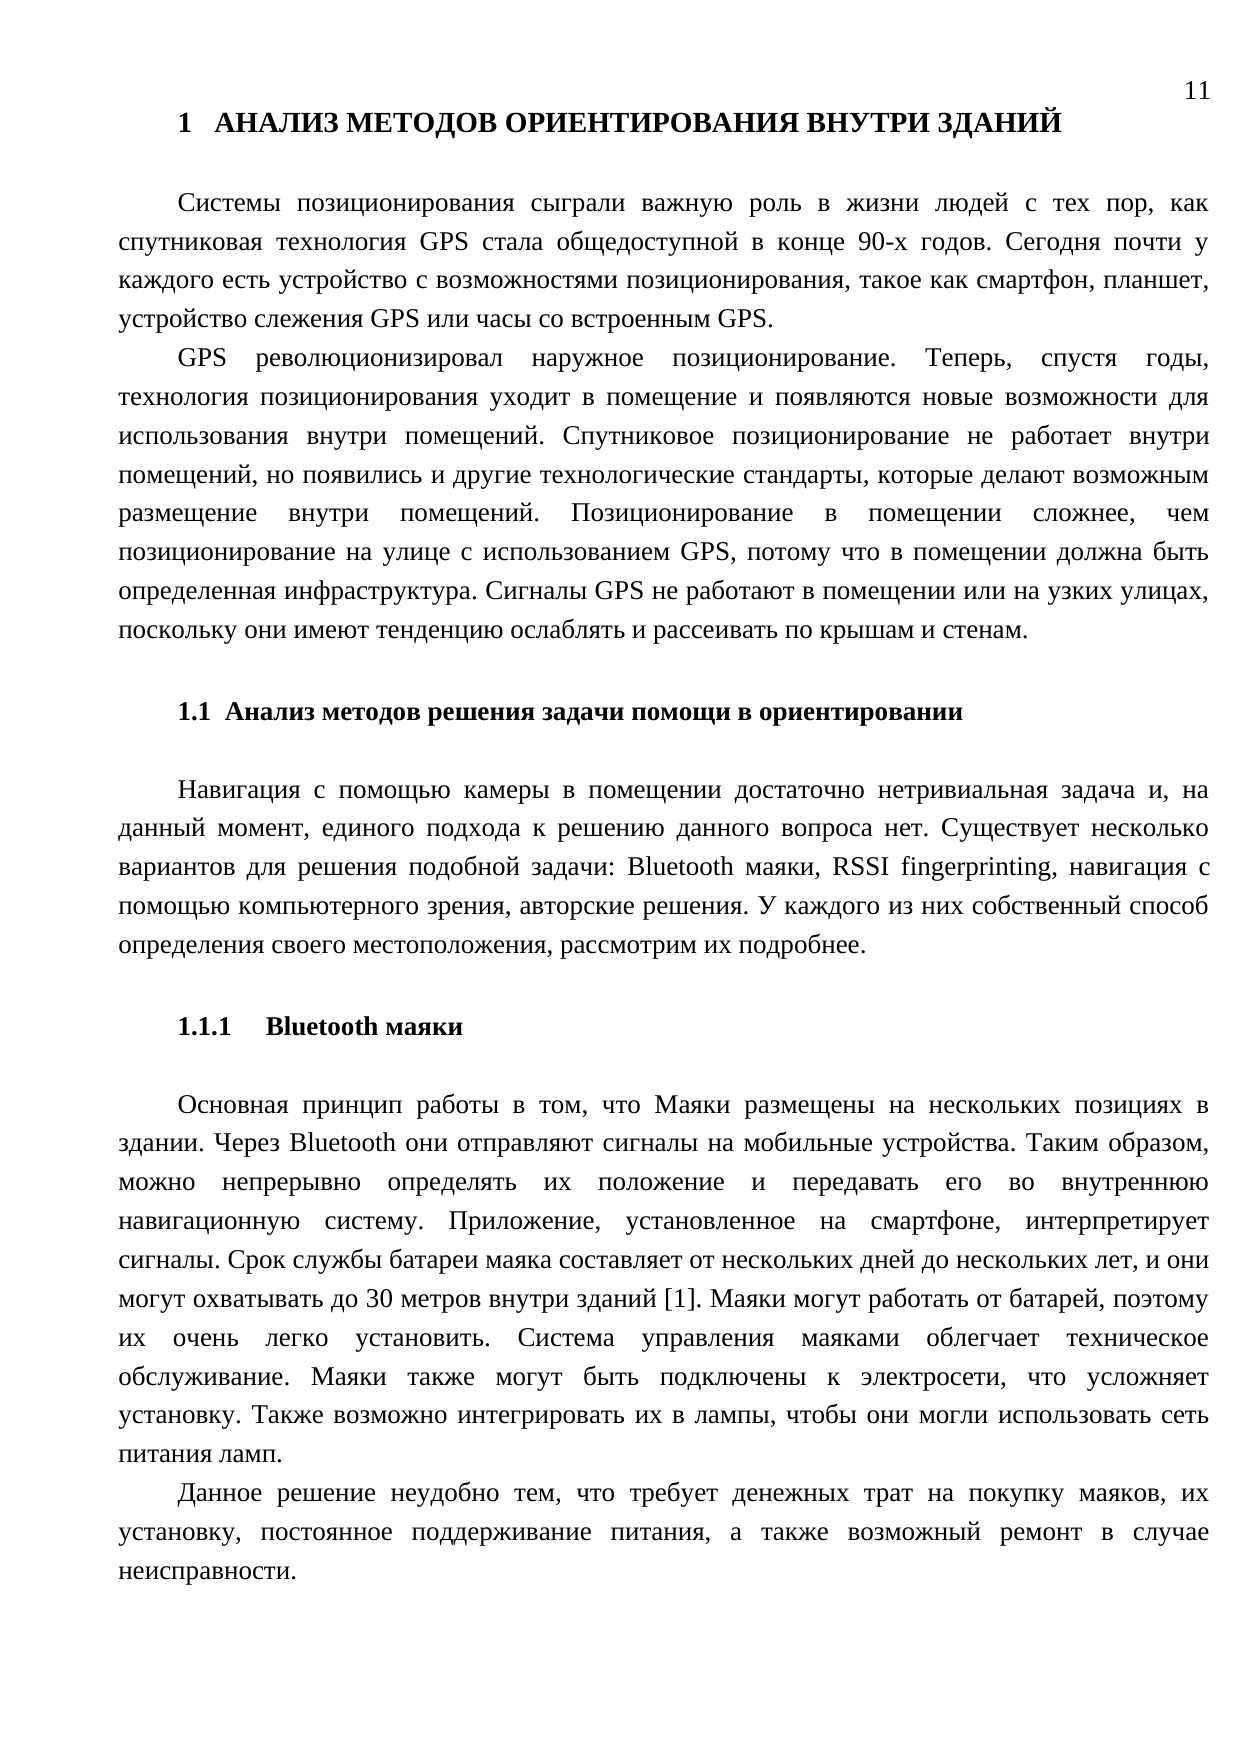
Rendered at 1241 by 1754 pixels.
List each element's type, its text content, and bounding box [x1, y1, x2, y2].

subtitle АНАЛИЗ МЕТОДОВ ОРИЕНТИРОВАНИЯ ВНУТРИ ЗДАНИЙ [177, 105, 1211, 138]
text Основная принцип работы в том, что Маяки размещены на нескольких позициях в здании. Через Bluetooth они отправляют сигналы на мобильные устройства. Таким образом, можно непрерывно определять их положение и передавать его во внутреннюю навигационную систему. Приложение, установленное на смартфоне, интерпретирует сигналы. Срок службы батареи маяка составляет от нескольких дней до нескольких лет, и они могут охватывать до 30 метров внутри зданий [1]. Маяки могут работать от батарей, поэтому их очень легко установить. Система управления маяками облегчает техническое обслуживание. Маяки также могут быть подключены к электросети, что усложняет установку. Также возможно интегрировать их в лампы, чтобы они могли использовать сеть питания ламп. [118, 1088, 1211, 1468]
text Данное решение неудобно тем, что требует денежных трат на покупку маяков, их установку, постоянное поддерживание питания, а также возможный ремонт в случае неисправности. [118, 1476, 1211, 1585]
text Системы позиционирования сыграли важную роль в жизни людей с тех пор, как спутниковая технология GPS стала общедоступной в конце 90-х годов. Сегодня почти у каждого есть устройство с возможностями позиционирования, такое как смартфон, планшет, устройство слежения GPS или часы со встроенным GPS. [118, 186, 1211, 333]
subtitle Bluetooth маяки [177, 1010, 1211, 1041]
text GPS революционизировал наружное позиционирование. Теперь, спустя годы, технология позиционирования уходит в помещение и появляются новые возможности для использования внутри помещений. Спутниковое позиционирование не работает внутри помещений, но появились и другие технологические стандарты, которые делают возможным размещение внутри помещений. Позиционирование в помещении сложнее, чем позиционирование на улице с использованием GPS, потому что в помещении должна быть определенная инфраструктура. Сигналы GPS не работают в помещении или на узких улицах, поскольку они имеют тенденцию ослаблять и рассеивать по крышам и стенам. [118, 341, 1211, 644]
text Навигация с помощью камеры в помещении достаточно нетривиальная задача и, на данный момент, единого подхода к решению данного вопроса нет. Существует несколько вариантов для решения подобной задачи: Bluetooth маяки, RSSI fingerprinting, навигация с помощью компьютерного зрения, авторские решения. У каждого из них собственный способ определения своего местоположения, рассмотрим их подробнее. [118, 773, 1211, 959]
subtitle Анализ методов решения задачи помощи в ориентировании [177, 695, 1211, 726]
